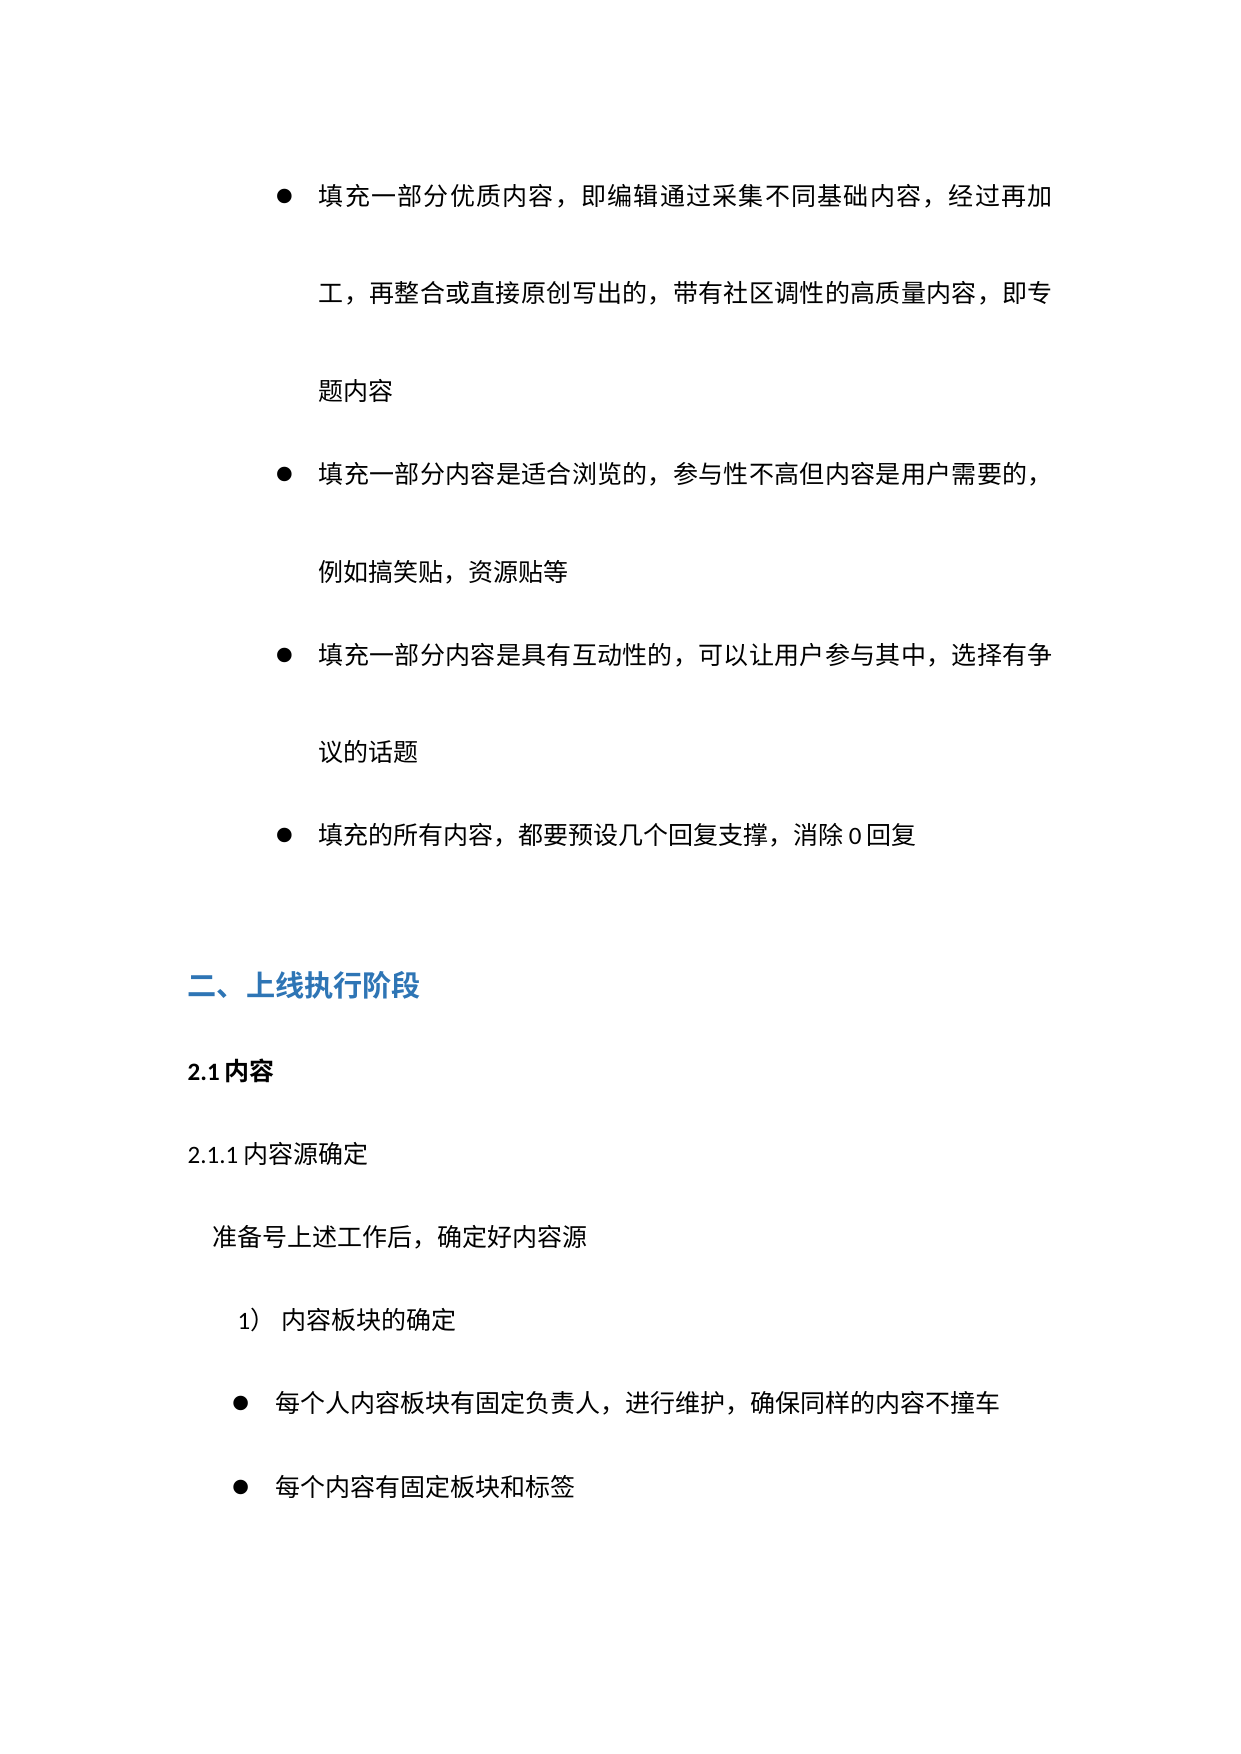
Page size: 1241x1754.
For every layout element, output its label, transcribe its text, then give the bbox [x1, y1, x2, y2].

text 2.1内容 [187, 1037, 1053, 1102]
list 每个人内容板块有固定负责人，进行维护，确保同样的内容不撞车 [231, 1369, 1053, 1434]
text 1） 内容板块的确定 [187, 1286, 1053, 1351]
list 填充一部分内容是适合浏览的，参与性不高但内容是用户需要的，例如搞笑贴，资源贴等 [275, 440, 1053, 603]
list 每个内容有固定板块和标签 [231, 1453, 1053, 1518]
text 准备号上述工作后，确定好内容源 [187, 1203, 1053, 1268]
list 上线执行阶段 [187, 951, 1053, 1016]
text 2.1.1内容源确定 [187, 1120, 1053, 1185]
list 填充一部分内容是具有互动性的，可以让用户参与其中，选择有争议的话题 [275, 621, 1053, 783]
list 填充一部分优质内容，即编辑通过采集不同基础内容，经过再加工，再整合或直接原创写出的，带有社区调性的高质量内容，即专题内容 [275, 162, 1053, 422]
list 填充的所有内容，都要预设几个回复支撑，消除0回复 [275, 801, 1053, 866]
